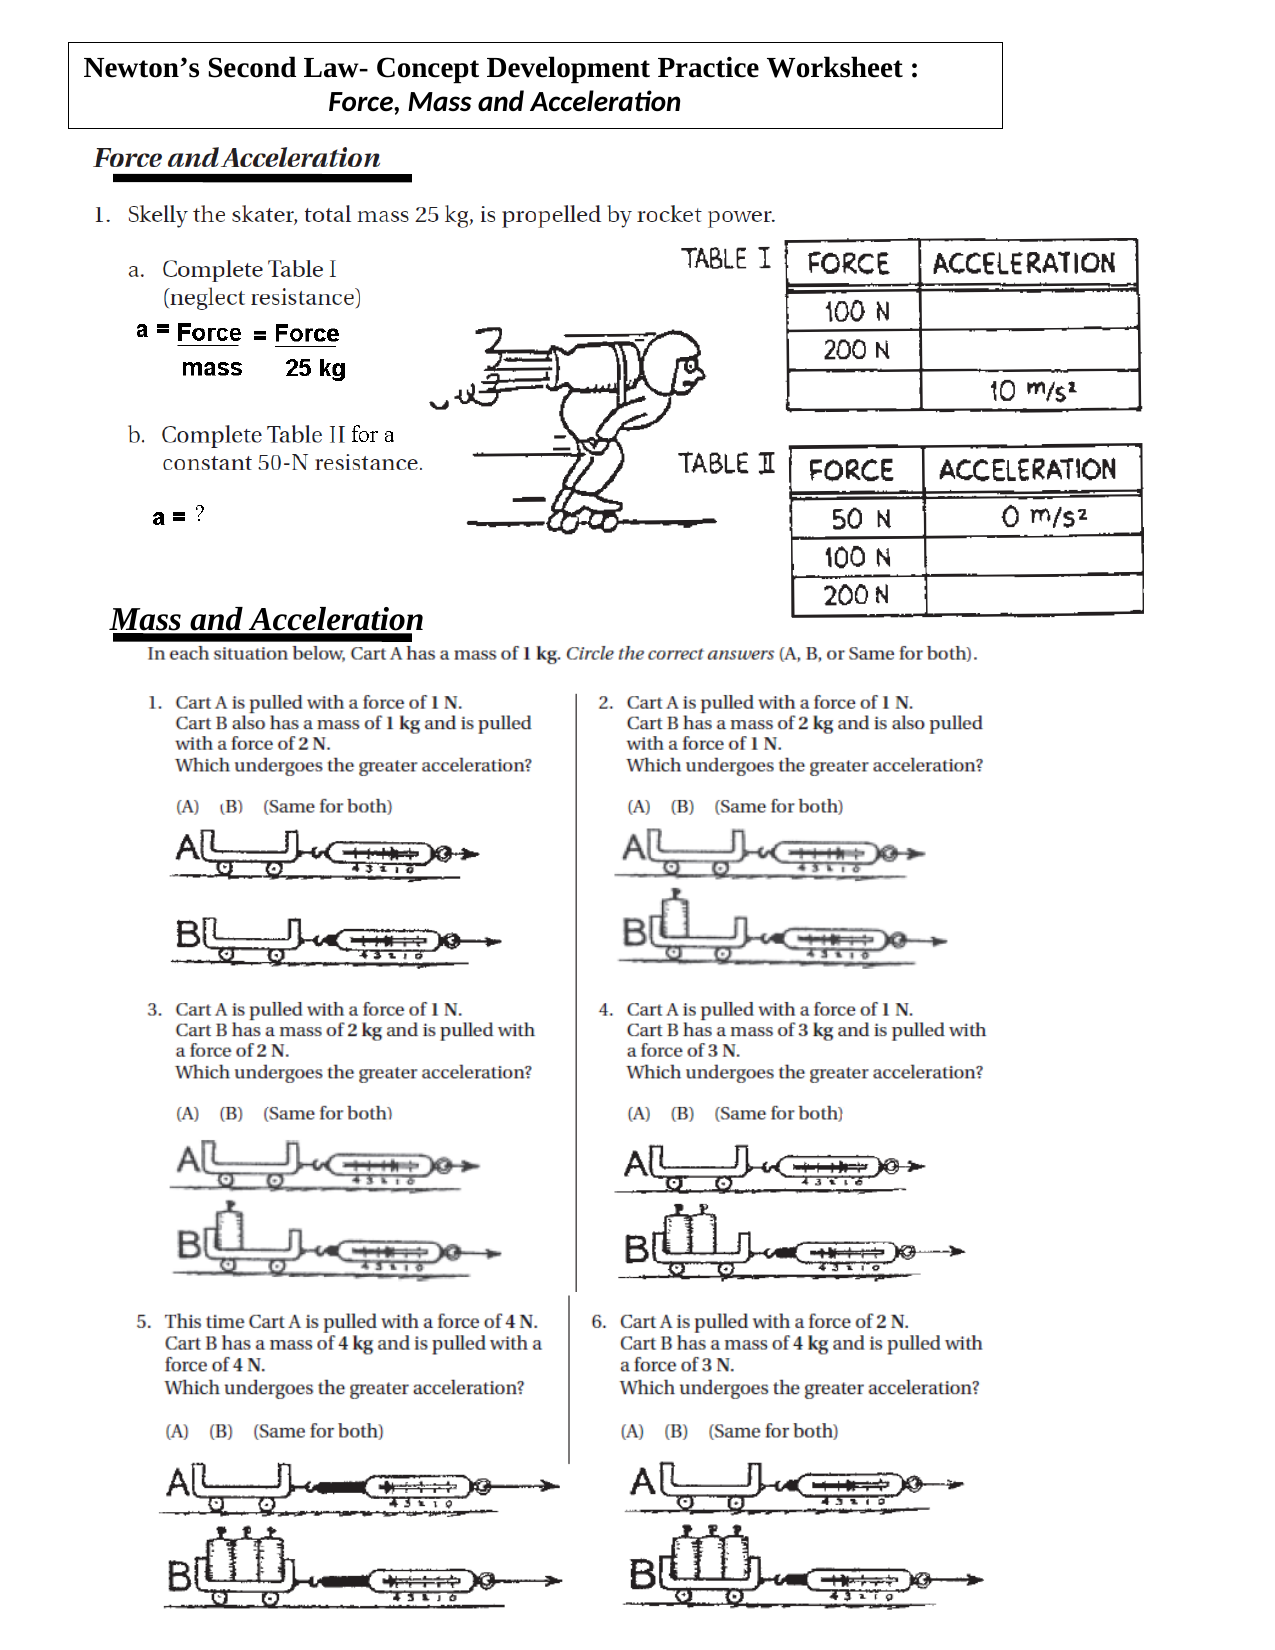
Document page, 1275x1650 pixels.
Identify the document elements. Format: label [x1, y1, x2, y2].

picture [115, 612, 119, 624]
picture [213, 617, 219, 624]
picture [358, 616, 364, 624]
picture [90, 140, 1149, 624]
picture [195, 616, 201, 624]
picture [230, 616, 236, 624]
picture [144, 616, 150, 624]
picture [257, 613, 263, 621]
picture [394, 616, 400, 624]
picture [411, 617, 417, 624]
picture [126, 639, 1046, 1635]
picture [125, 613, 131, 624]
